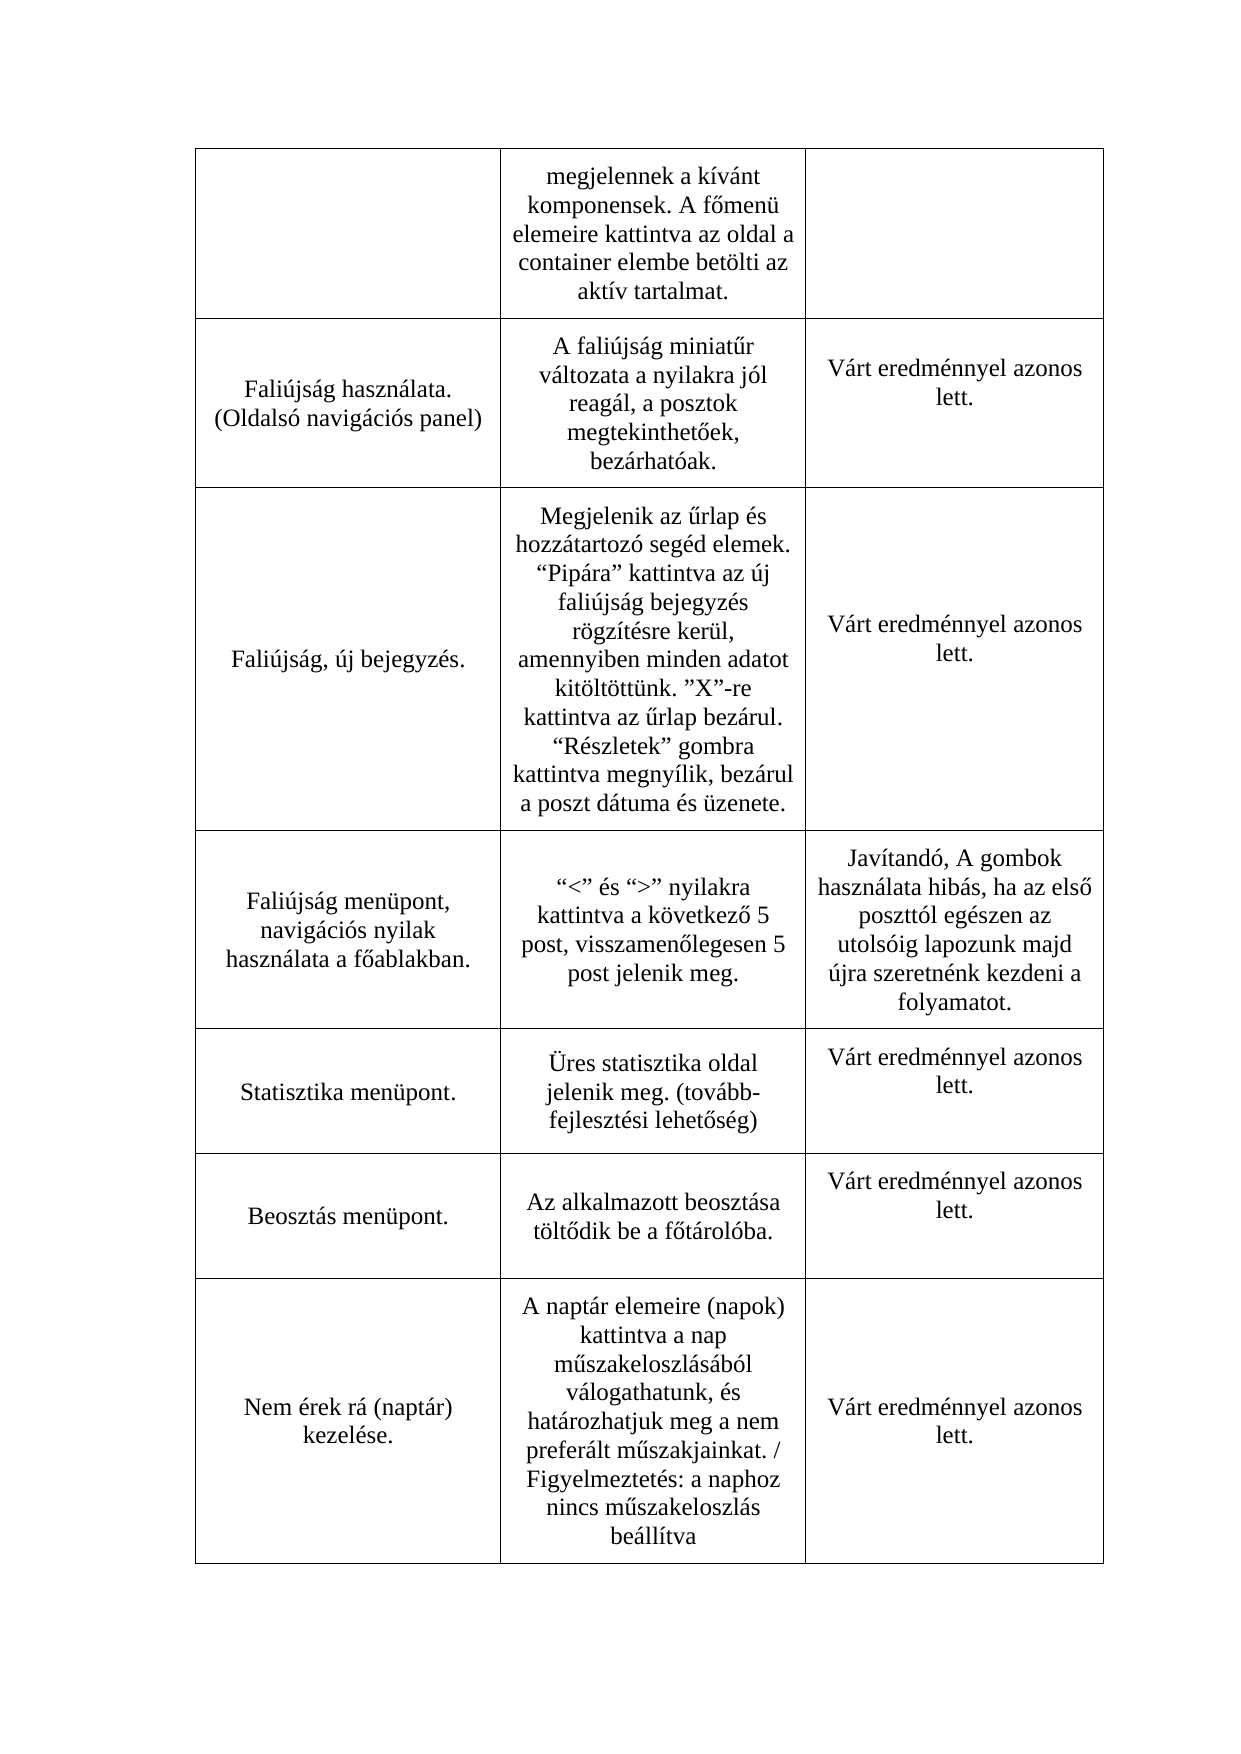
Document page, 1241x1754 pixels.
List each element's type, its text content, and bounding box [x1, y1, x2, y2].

table_cell Várt eredménnyel azonos lett. [806, 488, 1103, 829]
table_cell Várt eredménnyel azonos lett. [806, 319, 1103, 487]
table_cell A naptár elemeire (napok) kattintva a nap műszakeloszlásából válogathatunk, és határozhatjuk meg a nem preferált műszakjainkat. / Figyelmeztetés: a naphoz nincs műszakeloszlás beállítva [501, 1279, 805, 1562]
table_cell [501, 149, 805, 317]
table_cell Nem érek rá (naptár) kezelése. [196, 1279, 500, 1562]
table_cell “<” és “>” nyilakra kattintva a következő 5 post, visszamenőlegesen 5 post jelenik meg. [501, 831, 805, 1028]
table_cell Faliújság menüpont, navigációs nyilak használata a főablakban. [196, 831, 500, 1028]
table_cell Javítandó, A gombok használata hibás, ha az első poszttól egészen az utolsóig lapozunk majd újra szeretnénk kezdeni a folyamatot. [806, 831, 1103, 1028]
table_cell A faliújság miniatűr változata a nyilakra jól reagál, a posztok megtekinthetőek, bezárhatóak. [501, 319, 805, 487]
table_cell Üres statisztika oldal jelenik meg. (tovább-fejlesztési lehetőség) [501, 1029, 805, 1153]
table_cell Várt eredménnyel azonos lett. [806, 1154, 1103, 1278]
table_cell Megjelenik az űrlap és hozzátartozó segéd elemek. “Pipára” kattintva az új faliújság bejegyzés rögzítésre kerül, amennyiben minden adatot kitöltöttünk. ”X”-re kattintva az űrlap bezárul. “Részletek” gombra kattintva megnyílik, bezárul a poszt dátuma és üzenete. [501, 488, 805, 829]
table_cell Várt eredménnyel azonos lett. [806, 1029, 1103, 1153]
table_cell Beosztás menüpont. [196, 1154, 500, 1278]
table_cell Várt eredménnyel azonos lett. [806, 1279, 1103, 1562]
table_cell Statisztika menüpont. [196, 1029, 500, 1153]
table_cell Faliújság használata. (Oldalsó navigációs panel) [196, 319, 500, 487]
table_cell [196, 149, 500, 317]
table_cell Faliújság, új bejegyzés. [196, 488, 500, 829]
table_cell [806, 149, 1103, 317]
table_cell Az alkalmazott beosztása töltődik be a főtárolóba. [501, 1154, 805, 1278]
